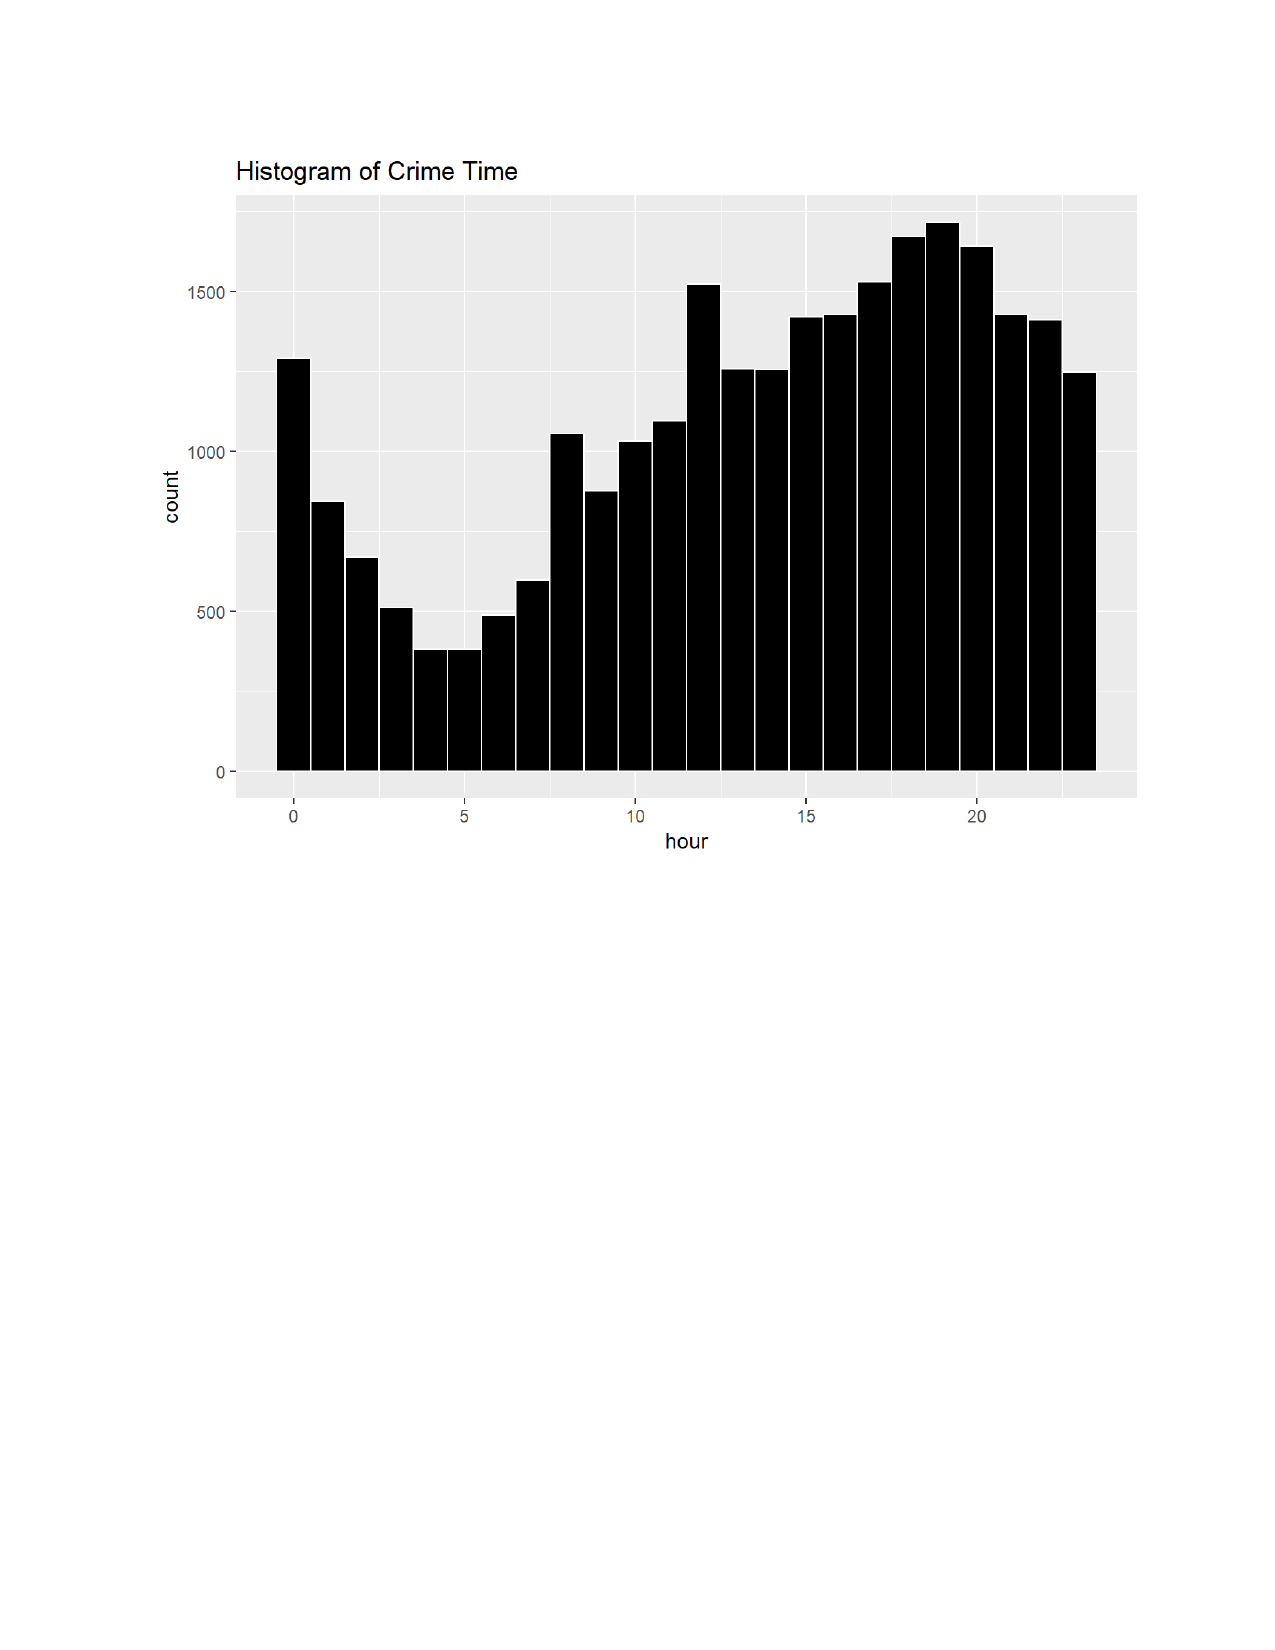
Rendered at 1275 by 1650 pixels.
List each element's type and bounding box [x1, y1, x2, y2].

picture [150, 150, 1148, 863]
